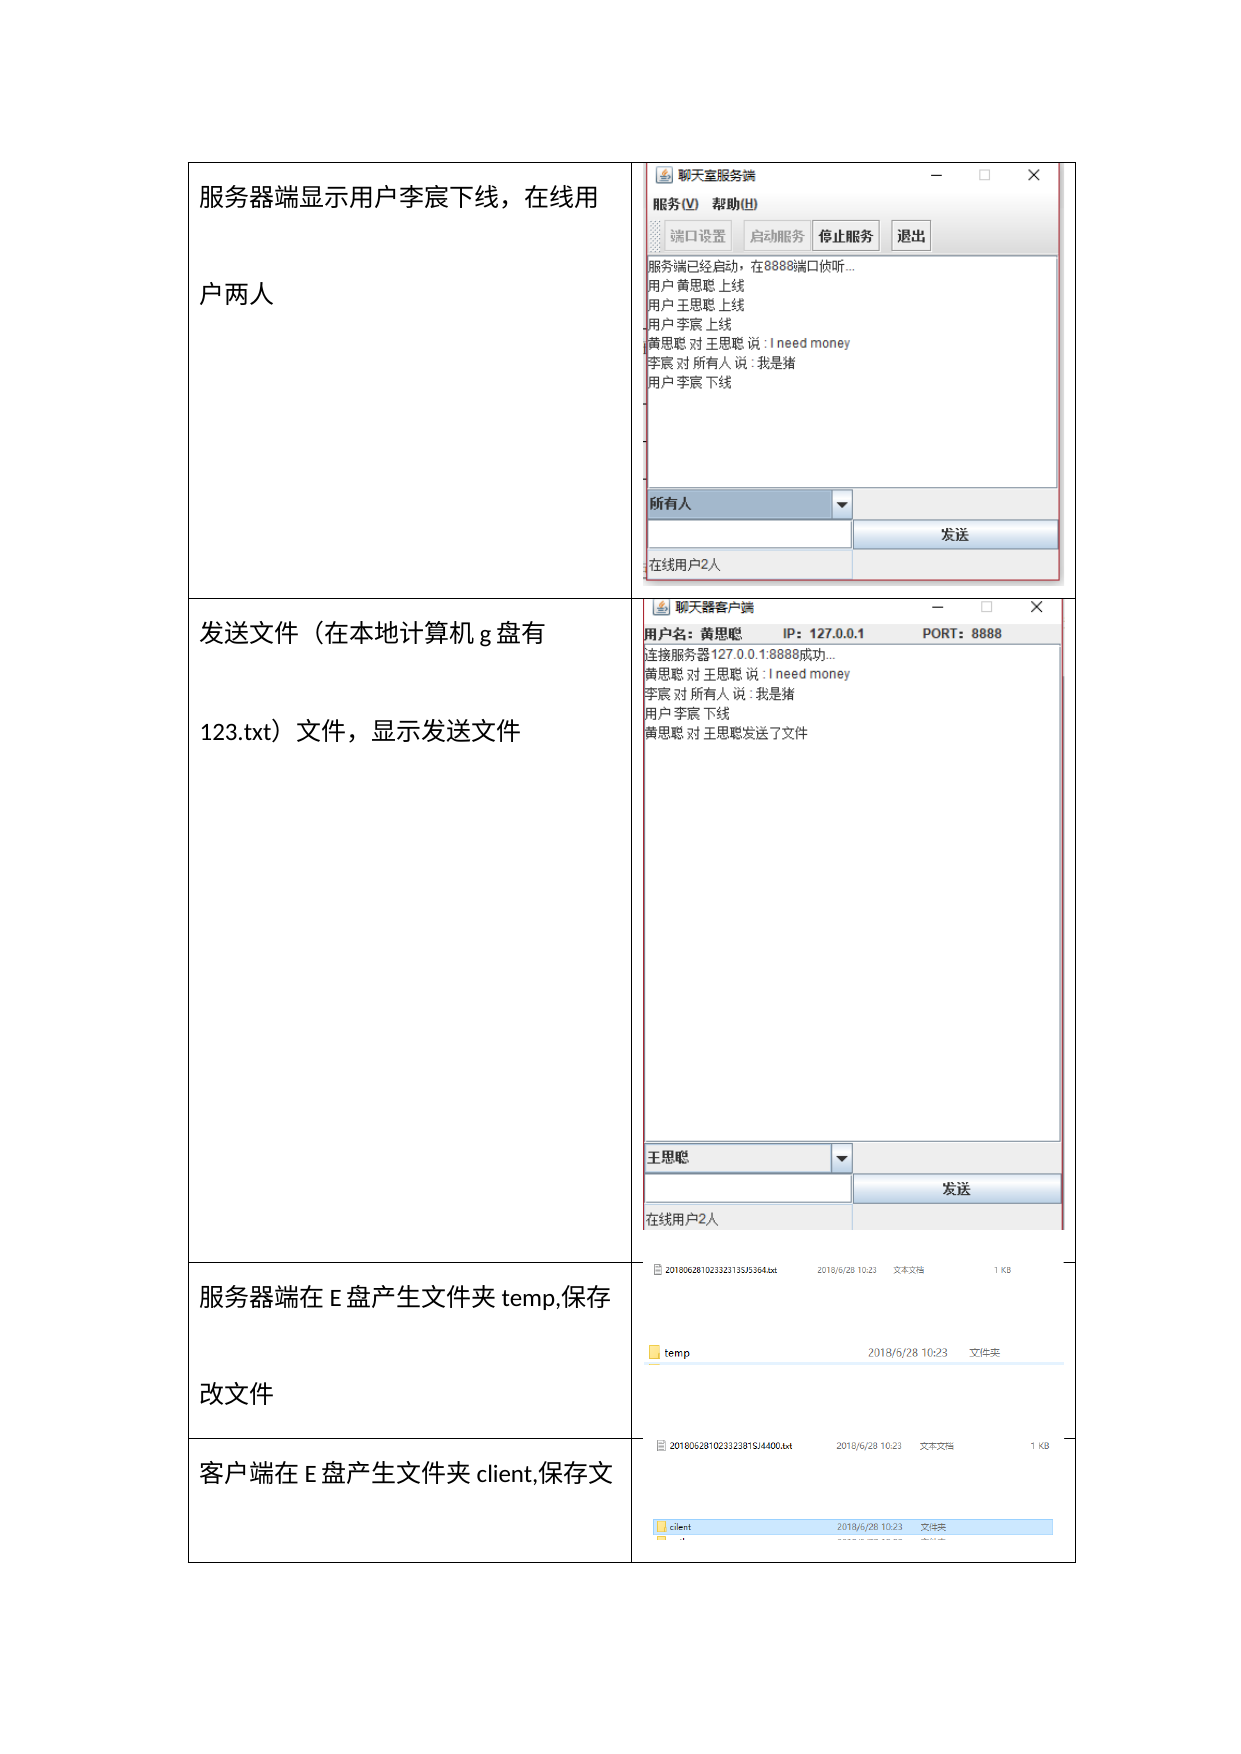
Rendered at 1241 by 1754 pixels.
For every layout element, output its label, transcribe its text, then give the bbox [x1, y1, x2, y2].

table_cell 服务器端显示用户李宸下线，在线用户两人 [189, 163, 631, 598]
table_cell [632, 599, 1075, 1262]
picture [643, 1438, 1065, 1480]
table_cell [632, 1439, 1075, 1562]
table_cell [632, 163, 1075, 598]
table_cell 服务器端在E盘产生文件夹temp,保存改文件 [189, 1263, 631, 1438]
table_cell 发送文件（在本地计算机g盘有123.txt）文件，显示发送文件 [189, 599, 631, 1262]
picture [643, 1341, 1064, 1365]
picture [643, 1517, 1064, 1540]
picture [643, 599, 1065, 1230]
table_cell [189, 1439, 631, 1562]
picture [643, 1262, 1064, 1298]
table_cell [632, 1263, 1075, 1438]
picture [643, 163, 1065, 586]
